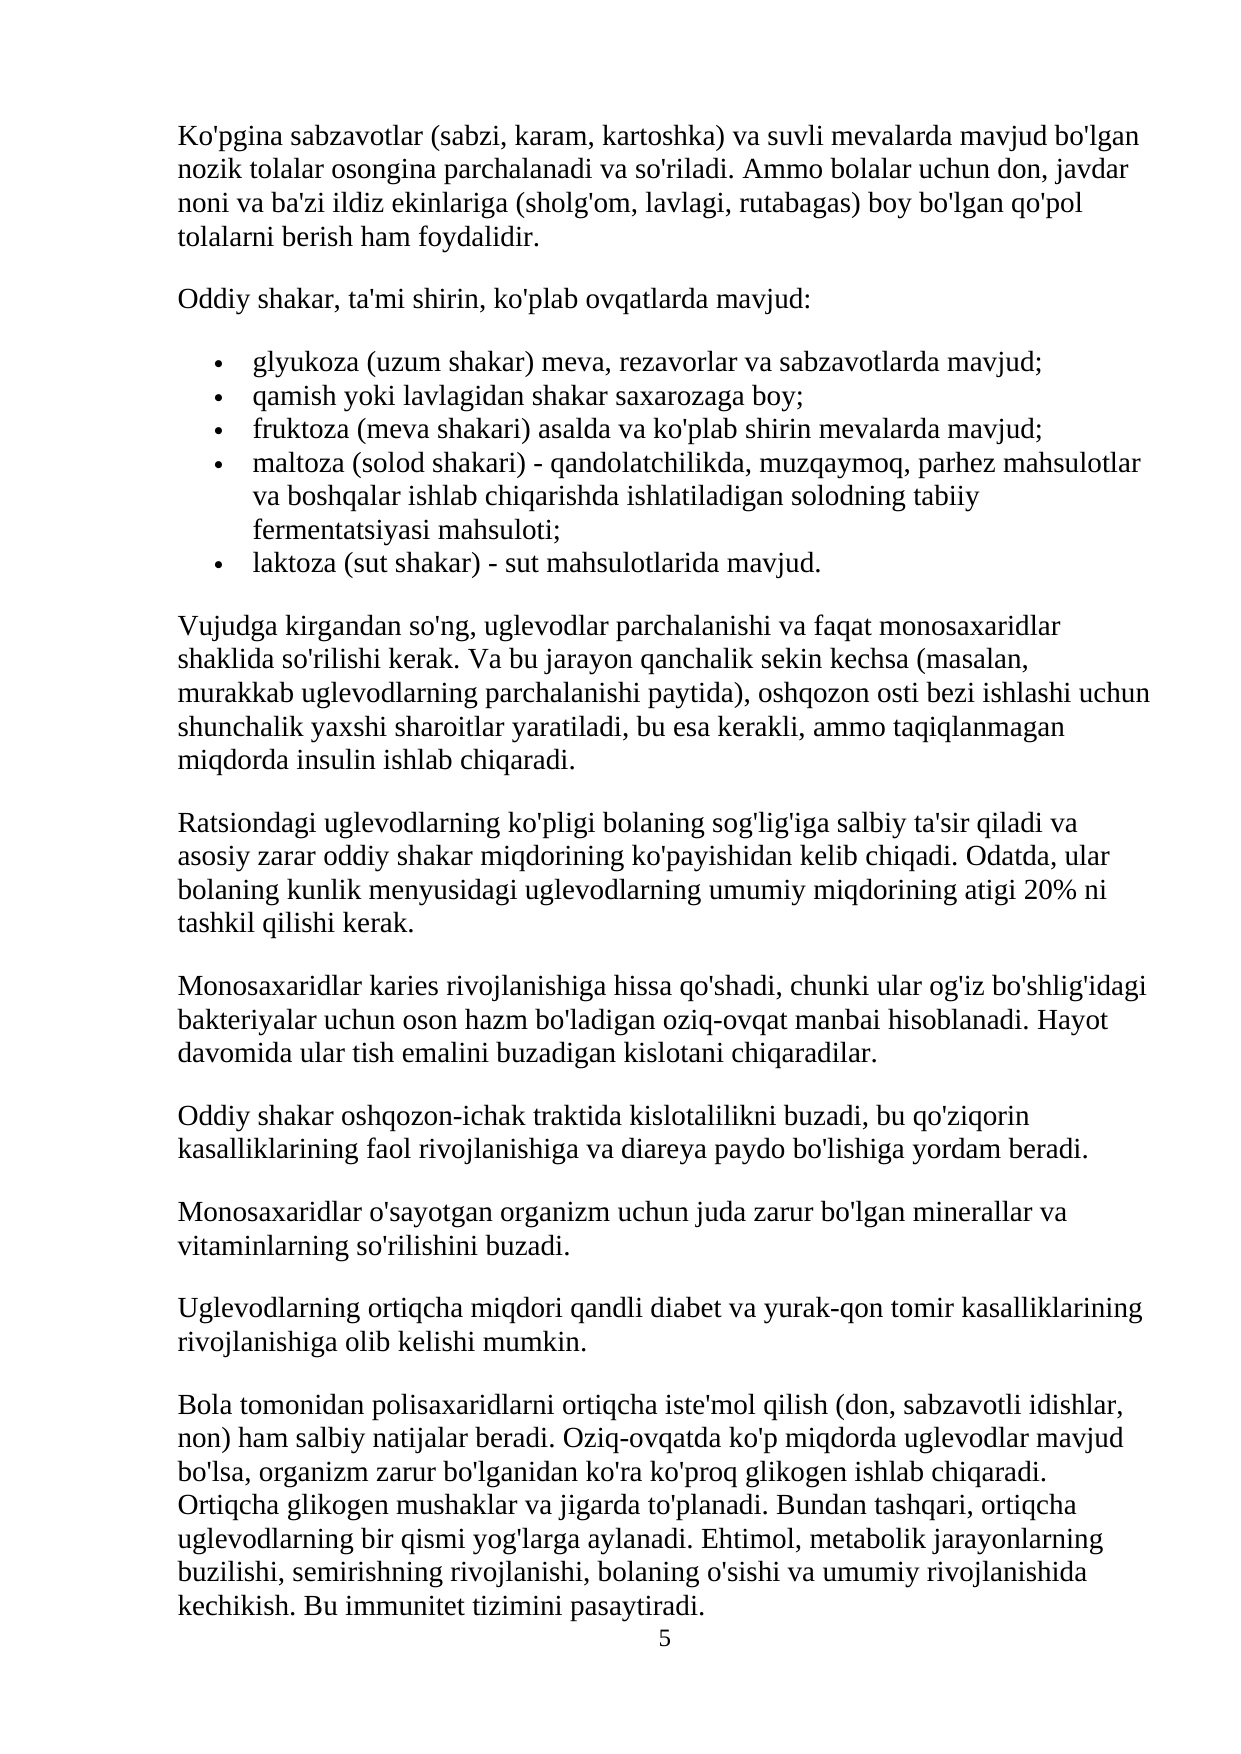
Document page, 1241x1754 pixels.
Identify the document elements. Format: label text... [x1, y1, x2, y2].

text Oddiy shakar, ta'mi shirin, ko'plab ovqatlarda mavjud: [177, 281, 1152, 315]
text Monosaxaridlar o'sayotgan organizm uchun juda zarur bo'lgan minerallar va vitaminlarning so'rilishini buzadi. [177, 1194, 1152, 1261]
text Ko'pgina sabzavotlar (sabzi, karam, kartoshka) va suvli mevalarda mavjud bo'lgan nozik tolalar osongina parchalanadi va so'riladi. Ammo bolalar uchun don, javdar noni va ba'zi ildiz ekinlariga (sholg'om, lavlagi, rutabagas) boy bo'lgan qo'pol tolalarni berish ham foydalidir. [177, 118, 1152, 252]
list qamish yoki lavlagidan shakar saxarozaga boy; [215, 378, 1152, 411]
text Uglevodlarning ortiqcha miqdori qandli diabet va yurak-qon tomir kasalliklarining rivojlanishiga olib kelishi mumkin. [177, 1291, 1152, 1358]
list laktoza (sut shakar) - sut mahsulotlarida mavjud. [215, 545, 1152, 579]
text Vujudga kirgandan so'ng, uglevodlar parchalanishi va faqat monosaxaridlar shaklida so'rilishi kerak. Va bu jarayon qanchalik sekin kechsa (masalan, murakkab uglevodlarning parchalanishi paytida), oshqozon osti bezi ishlashi uchun shunchalik yaxshi sharoitlar yaratiladi, bu esa kerakli, ammo taqiqlanmagan miqdorda insulin ishlab chiqaradi. [177, 608, 1152, 776]
list maltoza (solod shakari) - qandolatchilikda, muzqaymoq, parhez mahsulotlar va boshqalar ishlab chiqarishda ishlatiladigan solodning tabiiy fermentatsiyasi mahsuloti; [215, 445, 1152, 545]
text Monosaxaridlar karies rivojlanishiga hissa qo'shadi, chunki ular og'iz bo'shlig'idagi bakteriyalar uchun oson hazm bo'ladigan oziq-ovqat manbai hisoblanadi. Hayot davomida ular tish emalini buzadigan kislotani chiqaradilar. [177, 968, 1152, 1069]
text Ratsiondagi uglevodlarning ko'pligi bolaning sog'lig'iga salbiy ta'sir qiladi va asosiy zarar oddiy shakar miqdorining ko'payishidan kelib chiqadi. Odatda, ular bolaning kunlik menyusidagi uglevodlarning umumiy miqdorining atigi 20% ni tashkil qilishi kerak. [177, 805, 1152, 939]
list fruktoza (meva shakari) asalda va ko'plab shirin mevalarda mavjud; [215, 411, 1152, 445]
text Bola tomonidan polisaxaridlarni ortiqcha iste'mol qilish (don, sabzavotli idishlar, non) ham salbiy natijalar beradi. Oziq-ovqatda ko'p miqdorda uglevodlar mavjud bo'lsa, organizm zarur bo'lganidan ko'ra ko'proq glikogen ishlab chiqaradi. Ortiqcha glikogen mushaklar va jigarda to'planadi. Bundan tashqari, ortiqcha uglevodlarning bir qismi yog'larga aylanadi. Ehtimol, metabolik jarayonlarning buzilishi, semirishning rivojlanishi, bolaning o'sishi va umumiy rivojlanishida kechikish. Bu immunitet tizimini pasaytiradi. [177, 1387, 1152, 1622]
list glyukoza (uzum shakar) meva, rezavorlar va sabzavotlarda mavjud; [215, 344, 1152, 378]
text Oddiy shakar oshqozon-ichak traktida kislotalilikni buzadi, bu qo'ziqorin kasalliklarining faol rivojlanishiga va diareya paydo bo'lishiga yordam beradi. [177, 1098, 1152, 1165]
